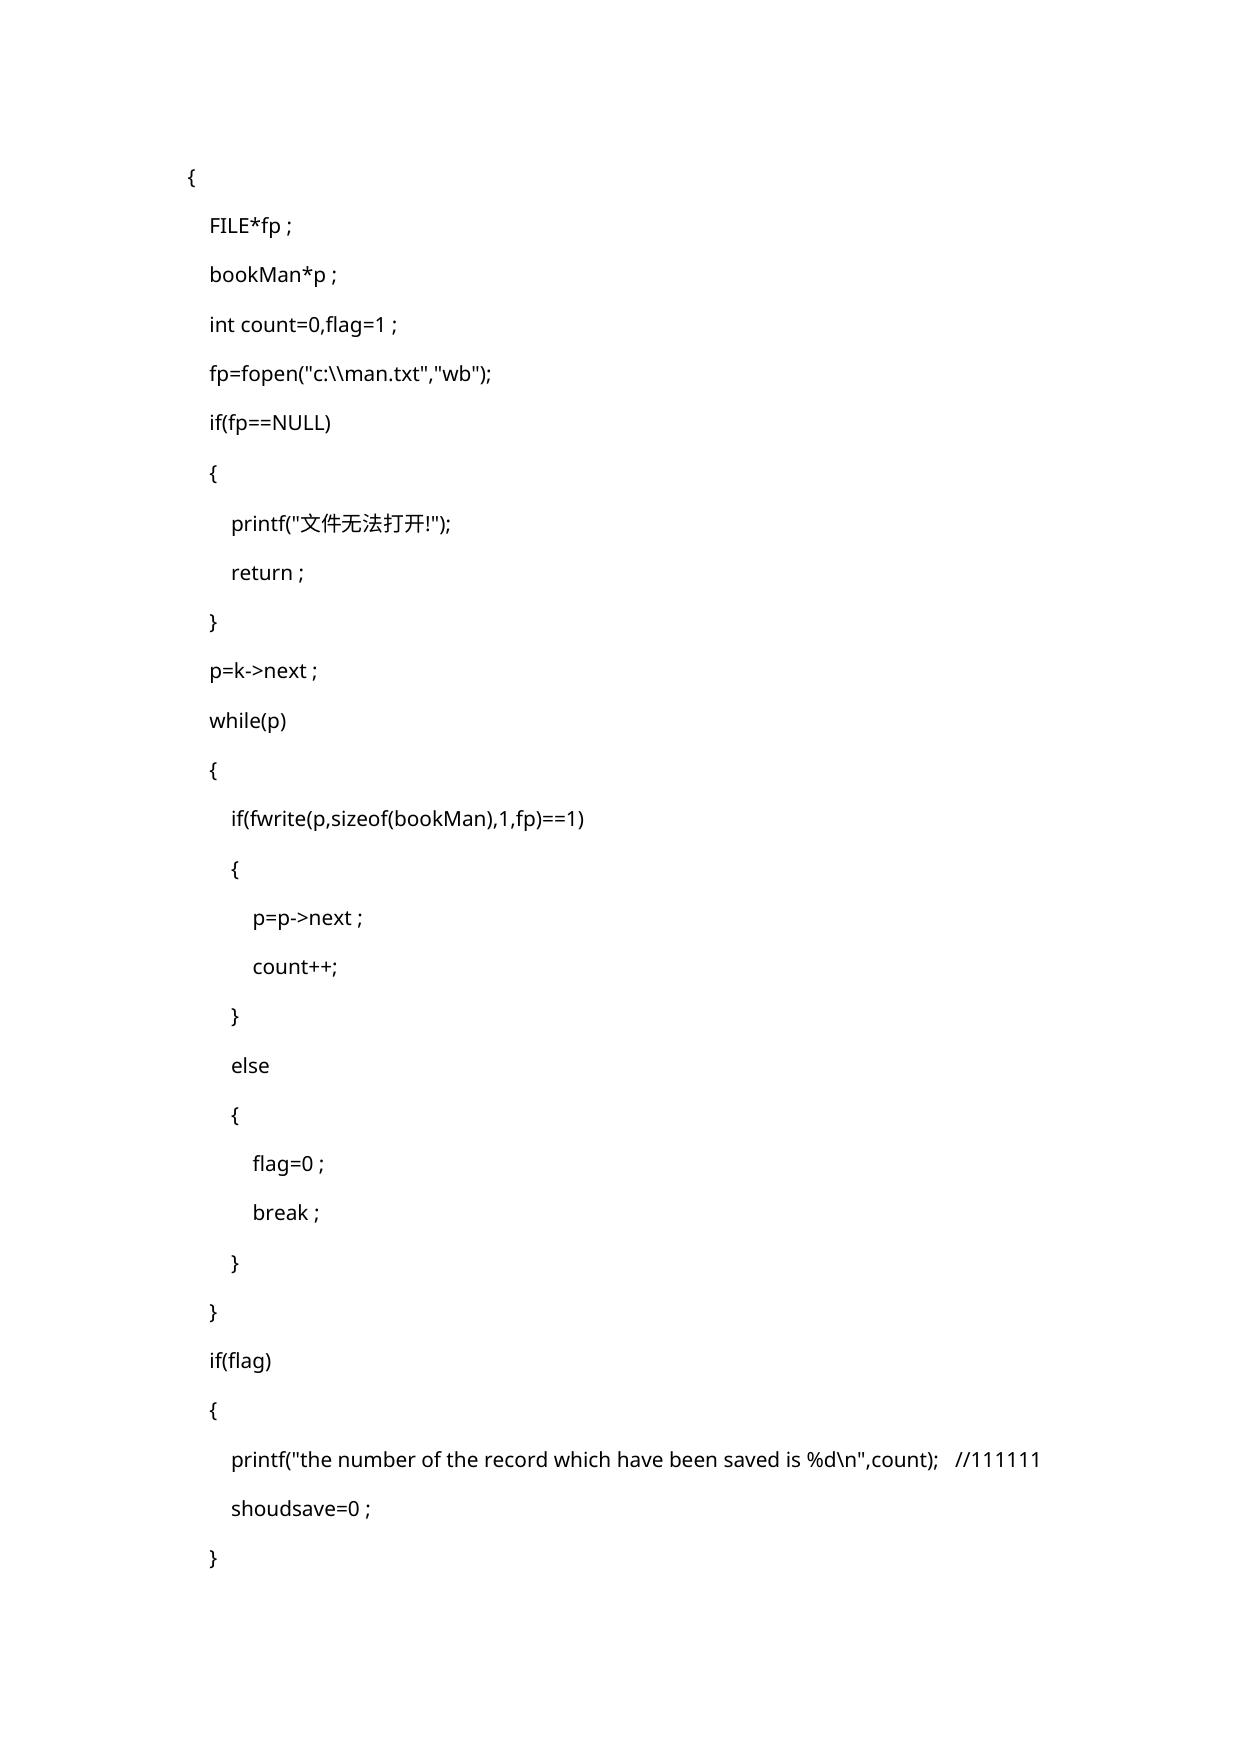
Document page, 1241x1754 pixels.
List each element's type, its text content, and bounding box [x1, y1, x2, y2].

text { [187, 458, 1053, 486]
text } [187, 1001, 1053, 1030]
text fp=fopen("c:\\man.txt","wb"); [187, 359, 1053, 387]
text } [187, 607, 1053, 636]
text shoudsave=0 ; [187, 1494, 1053, 1523]
text } [187, 1248, 1053, 1276]
text { [187, 1100, 1053, 1128]
text break ; [187, 1198, 1053, 1227]
text } [187, 1297, 1053, 1326]
text if(flag) [187, 1346, 1053, 1375]
text if(fp==NULL) [187, 408, 1053, 437]
text int count=0,flag=1 ; [187, 310, 1053, 338]
text printf("文件无法打开!"); [187, 507, 1053, 537]
text p=p->next ; [187, 903, 1053, 931]
text bookMan*p ; [187, 261, 1053, 289]
text if(fwrite(p,sizeof(bookMan),1,fp)==1) [187, 804, 1053, 833]
text p=k->next ; [187, 657, 1053, 685]
text else [187, 1051, 1053, 1079]
text count++; [187, 952, 1053, 981]
text { [187, 854, 1053, 882]
text while(p) [187, 706, 1053, 734]
text { [187, 755, 1053, 783]
text return ; [187, 558, 1053, 586]
text { [187, 162, 1053, 190]
text flag=0 ; [187, 1149, 1053, 1178]
text { [187, 1396, 1053, 1424]
text FILE*fp ; [187, 211, 1053, 240]
text printf("the number of the record which have been saved is %d\n",count); //111111 [187, 1445, 1053, 1473]
text } [187, 1543, 1053, 1572]
